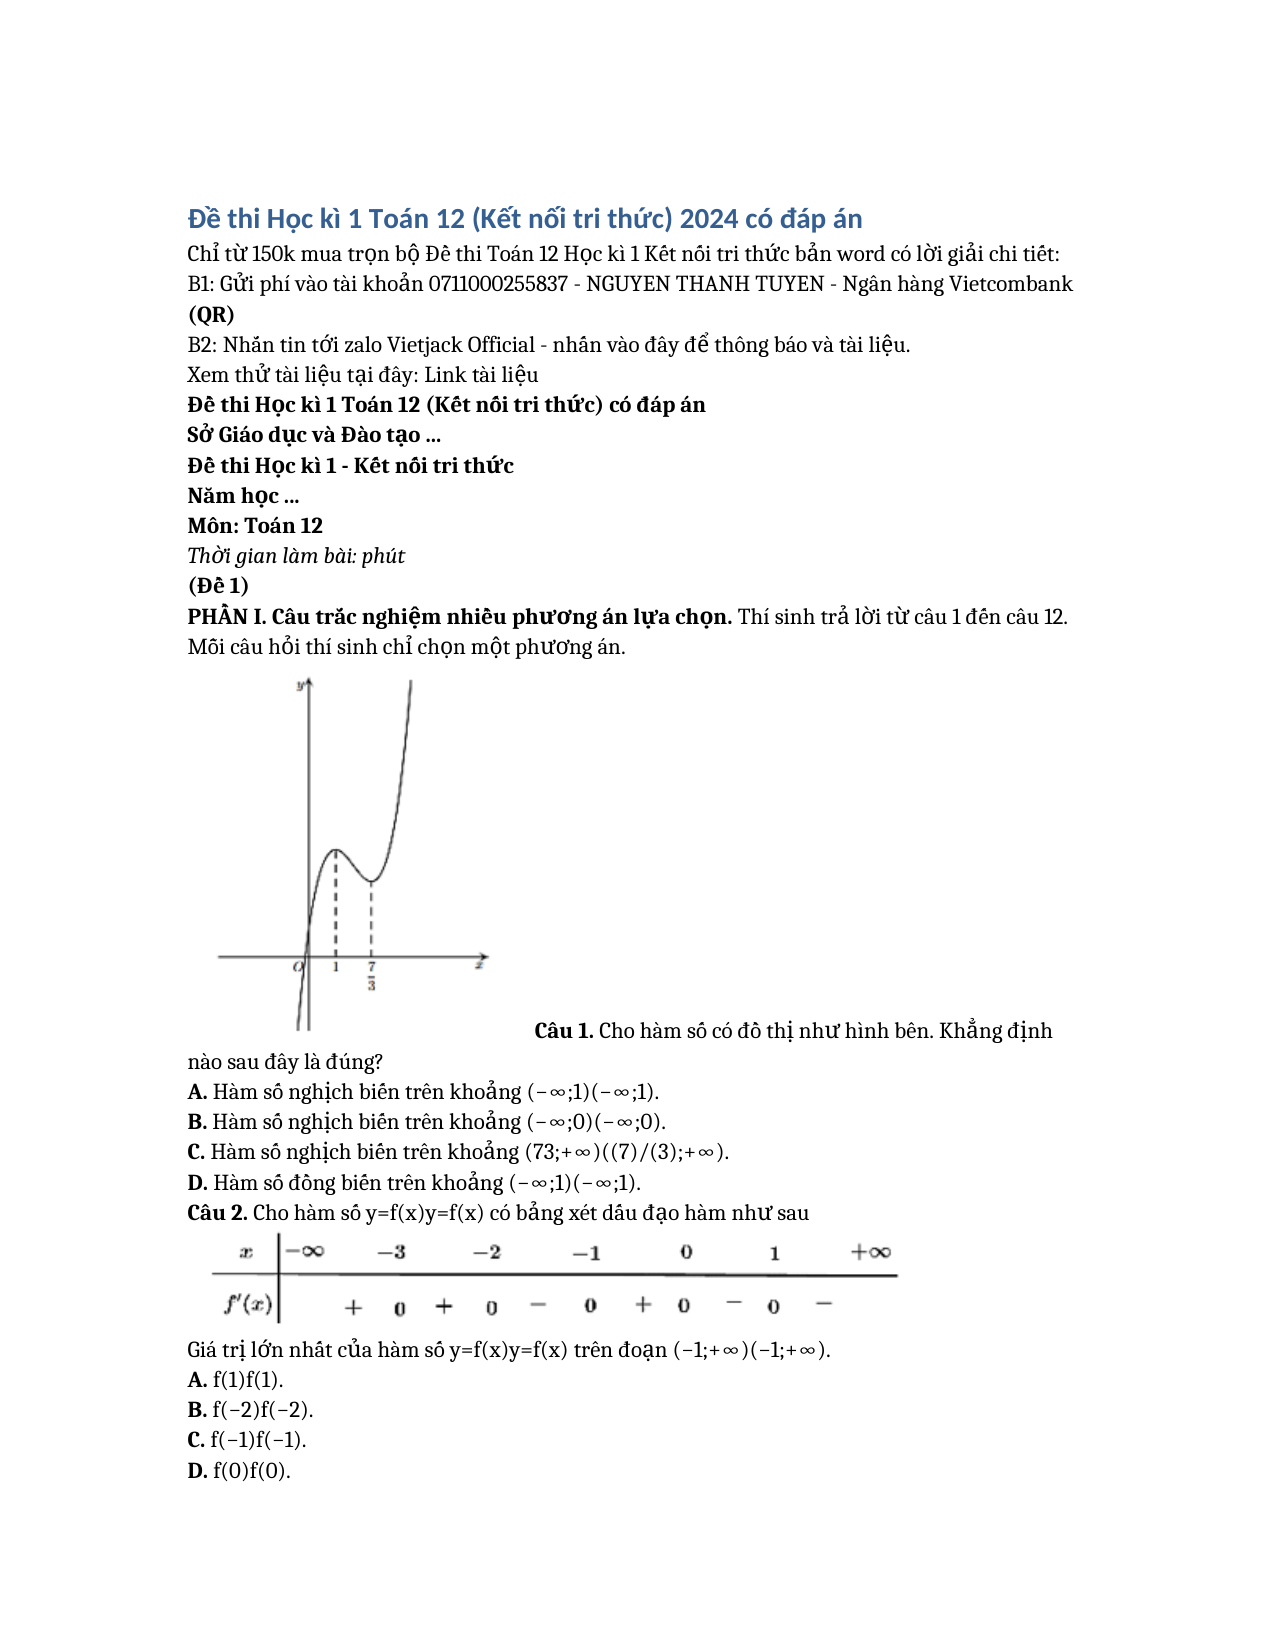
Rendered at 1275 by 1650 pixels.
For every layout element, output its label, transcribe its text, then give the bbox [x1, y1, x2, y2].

picture [206, 663, 516, 1039]
subtitle Đề thi Học kì 1 Toán 12 (Kết nối tri thức) 2024 có đáp án [187, 200, 1087, 236]
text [187, 241, 1087, 1484]
picture [206, 1229, 913, 1333]
